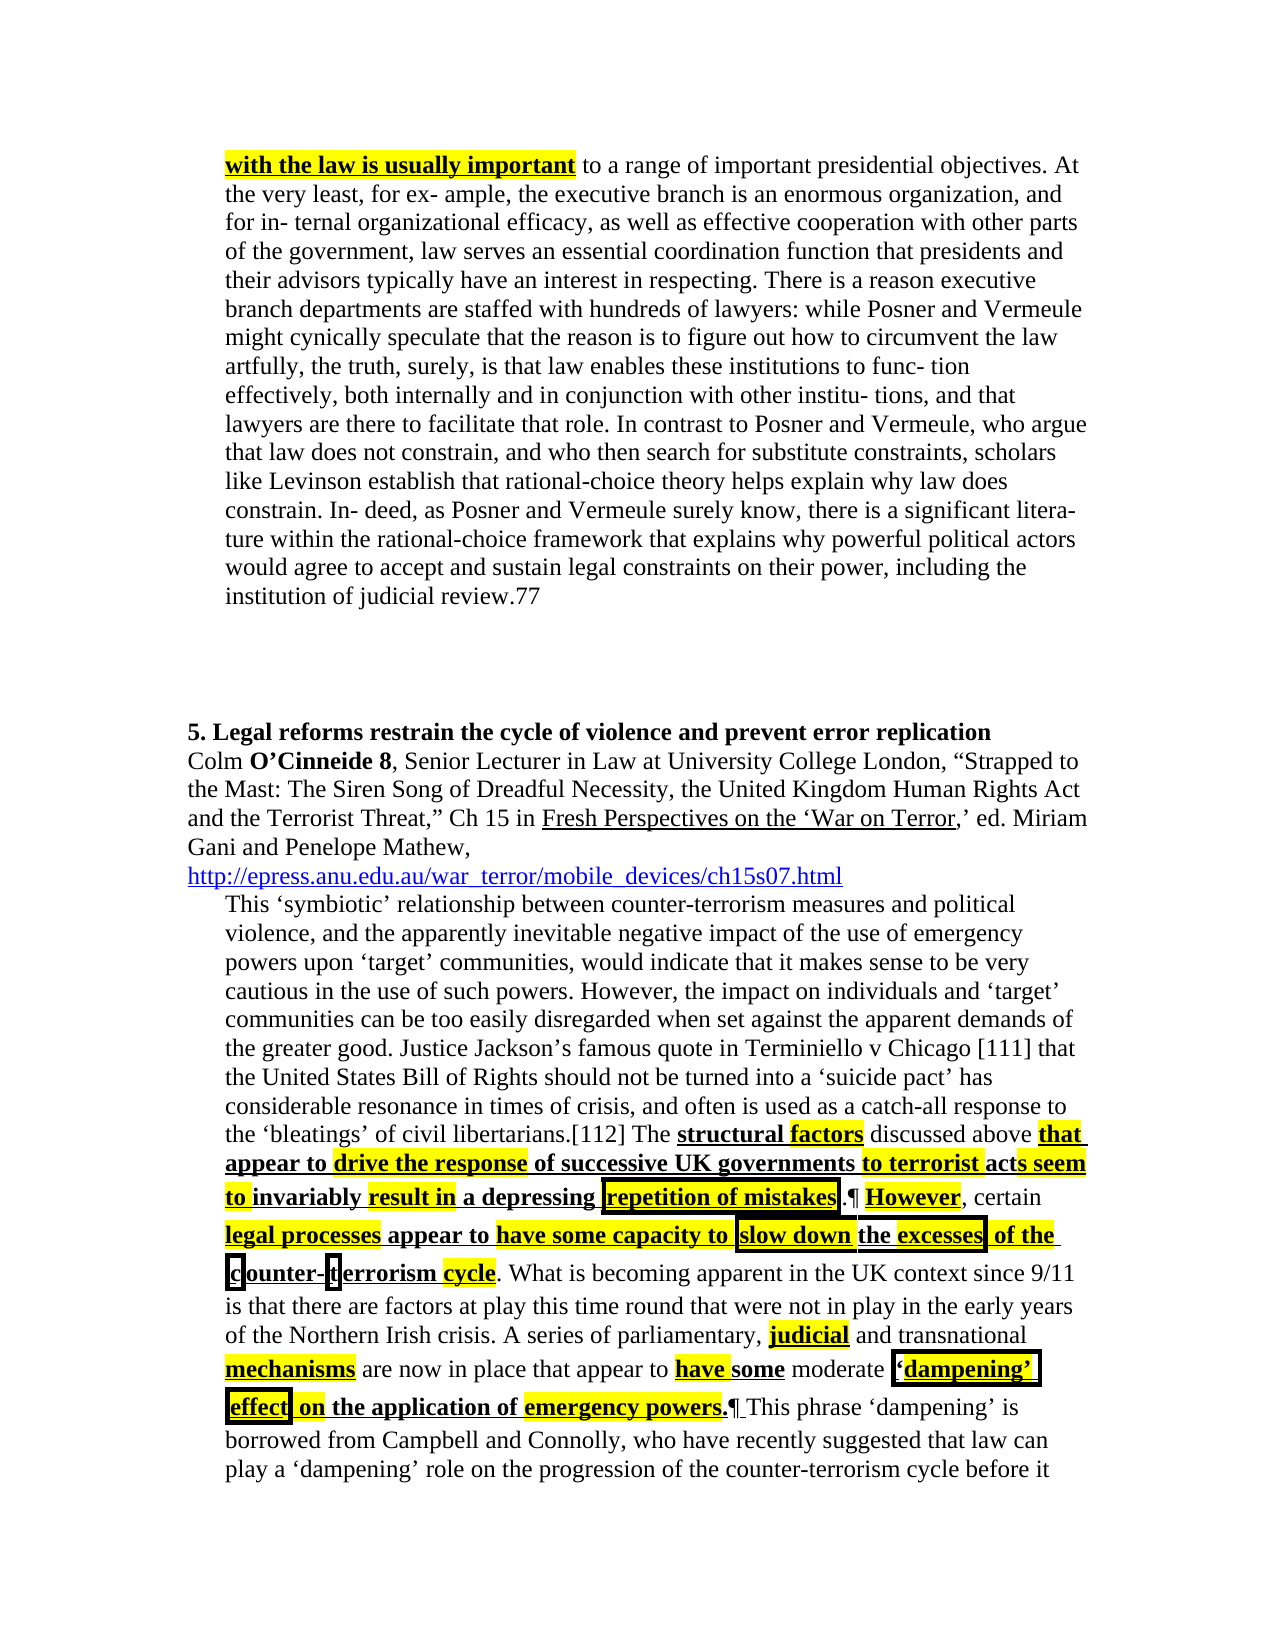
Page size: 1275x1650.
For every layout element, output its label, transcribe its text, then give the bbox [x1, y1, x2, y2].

text Colm O’Cinneide 8, Senior Lecturer in Law at University College London, “Strapped to the Mast: The Siren Song of Dreadful Necessity, the United Kingdom Human Rights Act and the Terrorist Threat,” Ch 15 in Fresh Perspectives on the ‘War on Terror,’ ed. Miriam Gani and Penelope Mathew, http://epress.anu.edu.au/war_terror/mobile_devices/ch15s07.html [187, 746, 1087, 889]
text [225, 889, 1087, 1173]
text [225, 1146, 1087, 1483]
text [225, 150, 1087, 610]
subtitle 5. Legal reforms restrain the cycle of violence and prevent error replication [187, 717, 1087, 746]
